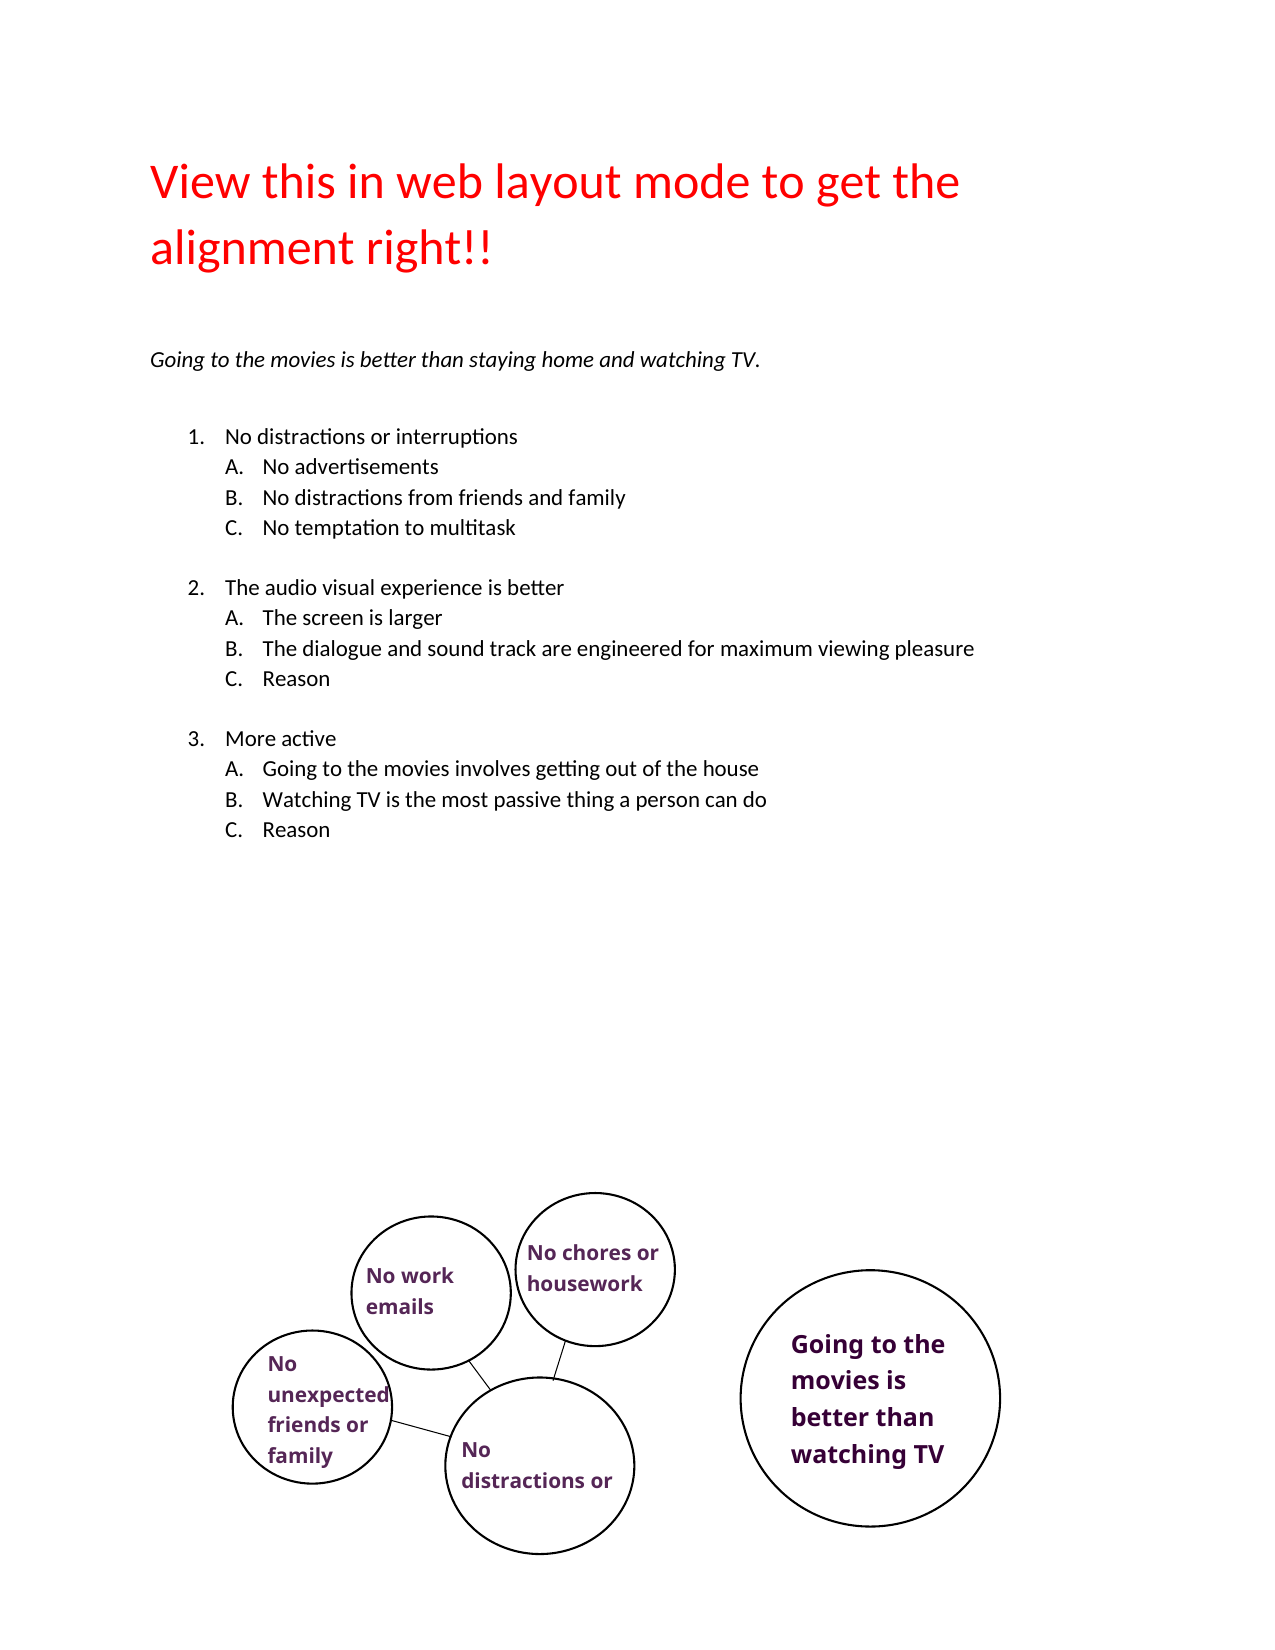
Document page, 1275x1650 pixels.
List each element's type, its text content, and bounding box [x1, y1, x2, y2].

list The dialogue and sound track are engineered for maximum viewing pleasure [225, 634, 1125, 662]
text View this in web layout mode to get the alignment right!! [150, 150, 1125, 277]
list Watching TV is the most passive thing a person can do [225, 785, 1125, 813]
list No distractions from friends and family [225, 483, 1125, 511]
list More active [187, 724, 1125, 752]
list Reason [225, 815, 1125, 843]
list Reason [225, 664, 1125, 692]
list No distractions or interruptions [187, 422, 1125, 450]
list The audio visual experience is better [187, 573, 1125, 601]
list No advertisements [225, 452, 1125, 481]
list No temptation to multitask [225, 513, 1125, 541]
text Going to the movies is better than staying home and watching TV. [150, 345, 1125, 373]
list Going to the movies involves getting out of the house [225, 754, 1125, 783]
list The screen is larger [225, 603, 1125, 632]
